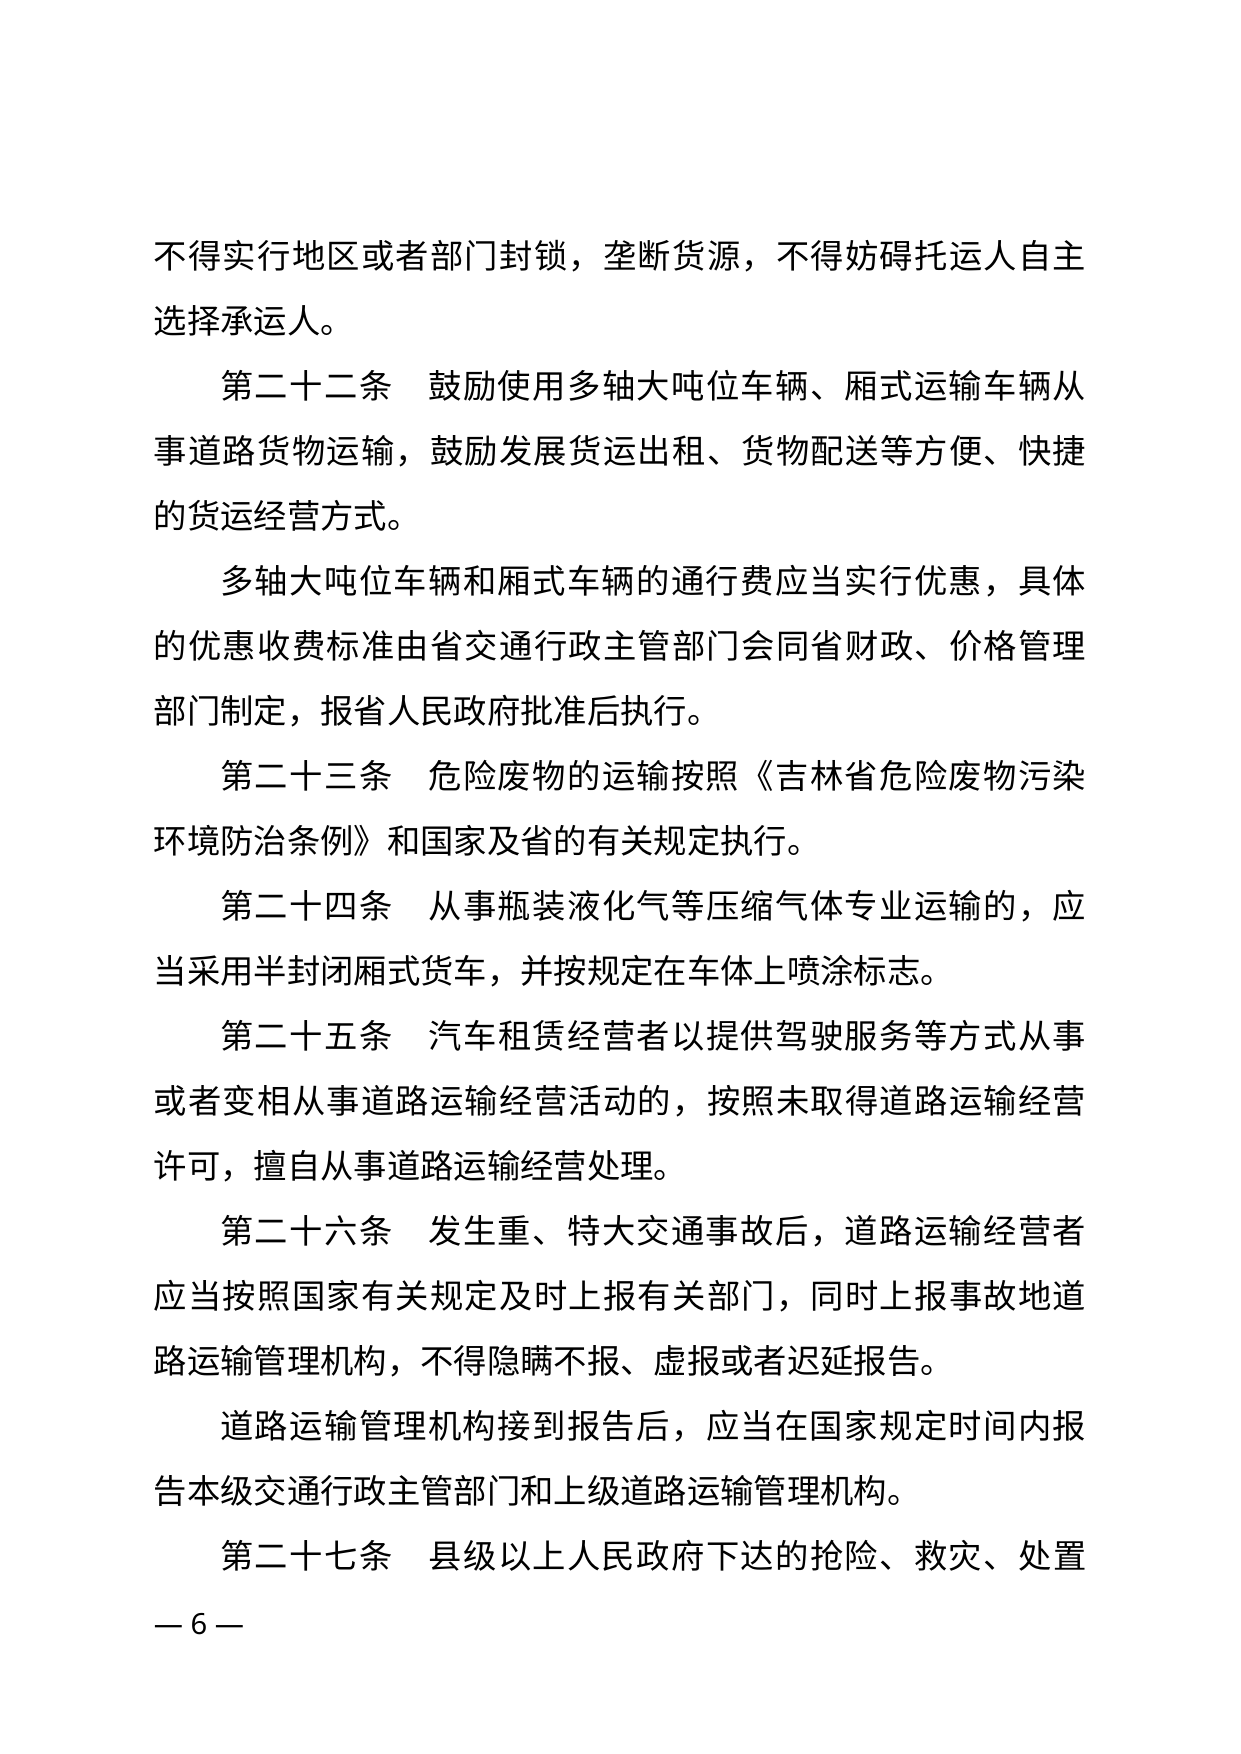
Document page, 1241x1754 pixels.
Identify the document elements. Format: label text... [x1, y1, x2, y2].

text 第二十四条 从事瓶装液化气等压缩气体专业运输的，应当采用半封闭厢式货车，并按规定在车体上喷涂标志。 [153, 871, 1087, 1001]
text 多轴大吨位车辆和厢式车辆的通行费应当实行优惠，具体的优惠收费标准由省交通行政主管部门会同省财政、价格管理部门制定，报省人民政府批准后执行。 [153, 546, 1087, 741]
text 第二十三条 危险废物的运输按照《吉林省危险废物污染环境防治条例》和国家及省的有关规定执行。 [153, 741, 1087, 871]
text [153, 1521, 1087, 1586]
text 第二十五条 汽车租赁经营者以提供驾驶服务等方式从事或者变相从事道路运输经营活动的，按照未取得道路运输经营许可，擅自从事道路运输经营处理。 [153, 1001, 1087, 1196]
text 道路运输管理机构接到报告后，应当在国家规定时间内报告本级交通行政主管部门和上级道路运输管理机构。 [153, 1391, 1087, 1521]
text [153, 221, 1087, 351]
text 第二十二条 鼓励使用多轴大吨位车辆、厢式运输车辆从事道路货物运输，鼓励发展货运出租、货物配送等方便、快捷的货运经营方式。 [153, 351, 1087, 546]
text 第二十六条 发生重、特大交通事故后，道路运输经营者应当按照国家有关规定及时上报有关部门，同时上报事故地道路运输管理机构，不得隐瞒不报、虚报或者迟延报告。 [153, 1196, 1087, 1391]
